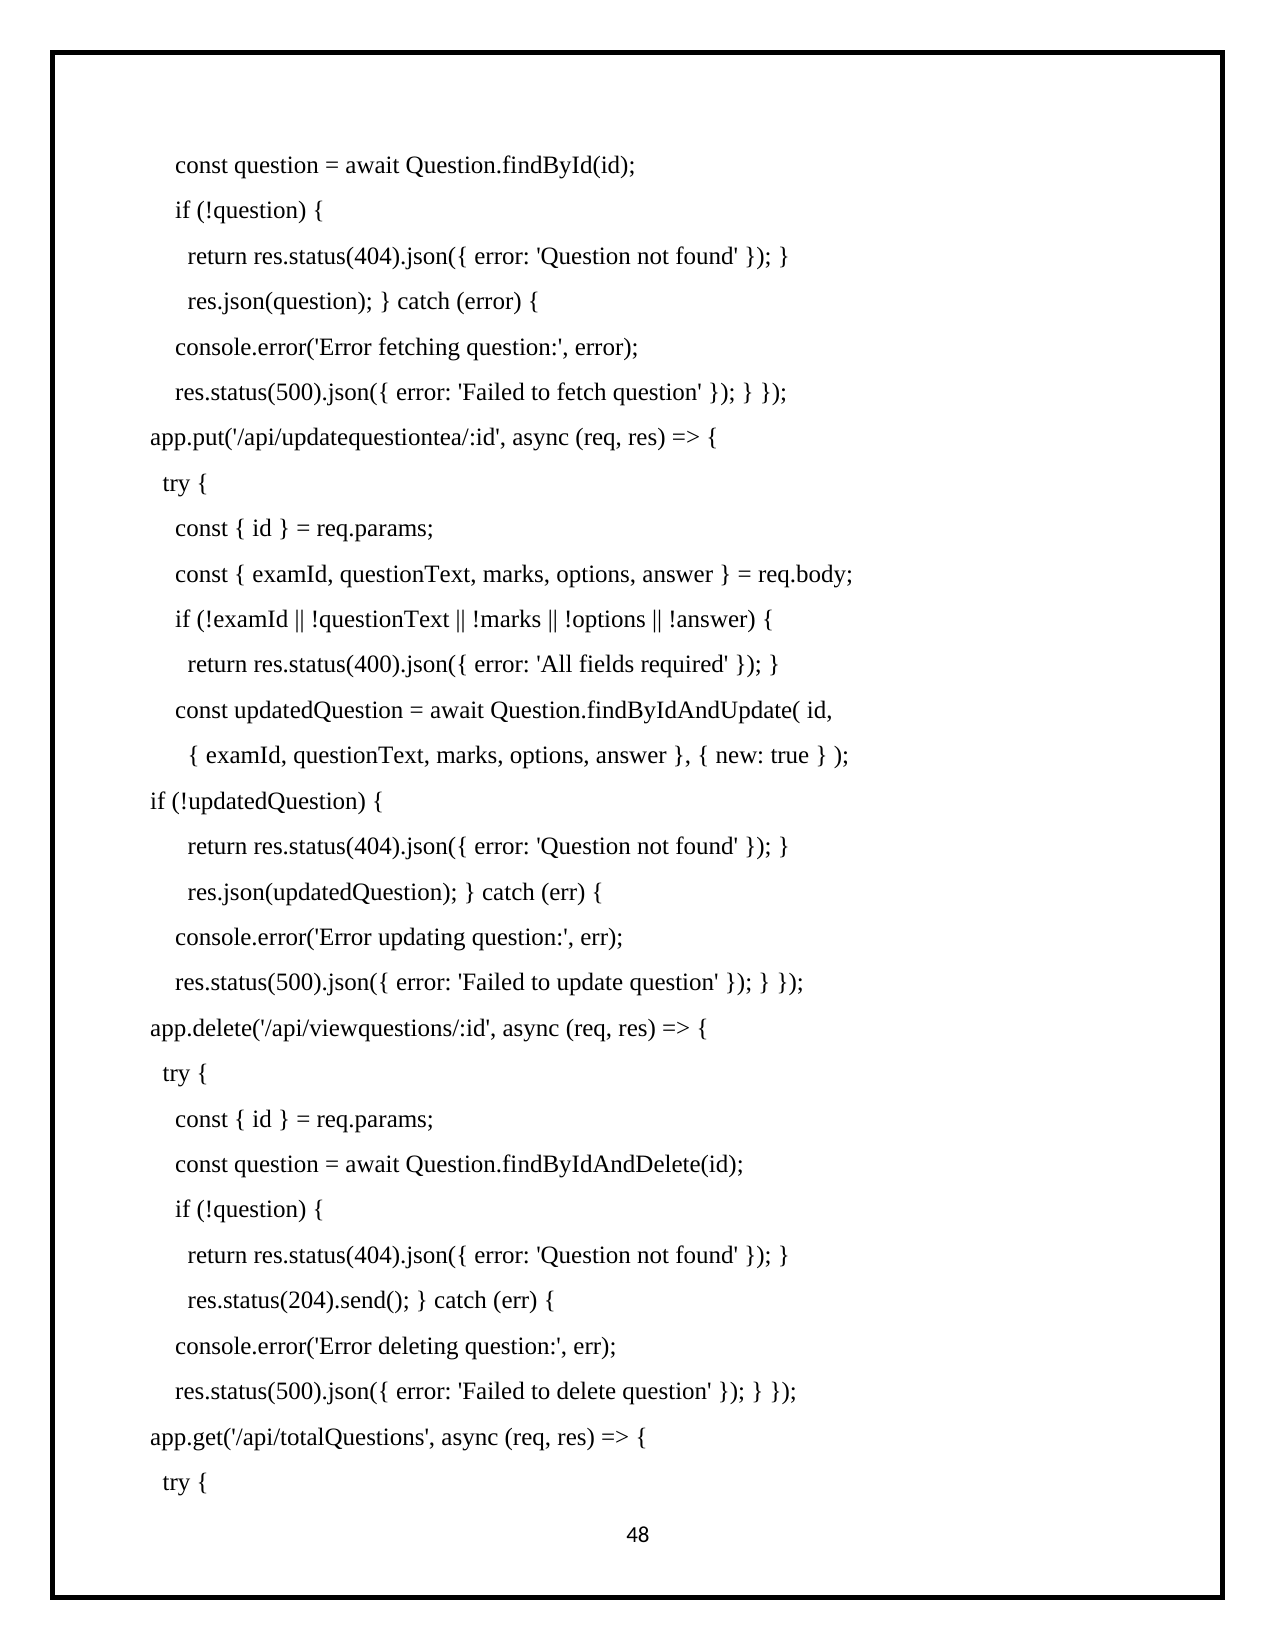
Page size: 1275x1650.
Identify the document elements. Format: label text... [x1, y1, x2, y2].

text res.status(500).json({ error: 'Failed to delete question' }); } }); [150, 1376, 1125, 1405]
text const question = await Question.findById(id); [150, 150, 1125, 179]
text try { [150, 1467, 1125, 1496]
text const { id } = req.params; [150, 513, 1125, 542]
text const { id } = req.params; [150, 1104, 1125, 1132]
text const updatedQuestion = await Question.findByIdAndUpdate( id, [150, 695, 1125, 724]
text console.error('Error updating question:', err); [150, 922, 1125, 951]
text res.status(500).json({ error: 'Failed to fetch question' }); } }); [150, 377, 1125, 406]
text if (!question) { [150, 1194, 1125, 1223]
text if (!question) { [150, 195, 1125, 224]
text try { [150, 1058, 1125, 1087]
text try { [150, 468, 1125, 497]
text app.delete('/api/viewquestions/:id', async (req, res) => { [150, 1013, 1125, 1042]
text res.status(204).send(); } catch (err) { [150, 1285, 1125, 1314]
text const question = await Question.findByIdAndDelete(id); [150, 1149, 1125, 1178]
text res.json(updatedQuestion); } catch (err) { [150, 877, 1125, 905]
text return res.status(404).json({ error: 'Question not found' }); } [150, 1240, 1125, 1269]
text console.error('Error fetching question:', error); [150, 332, 1125, 360]
text res.status(500).json({ error: 'Failed to update question' }); } }); [150, 967, 1125, 996]
text app.get('/api/totalQuestions', async (req, res) => { [150, 1422, 1125, 1450]
text res.json(question); } catch (error) { [150, 286, 1125, 315]
text { examId, questionText, marks, options, answer }, { new: true } ); [150, 740, 1125, 769]
text if (!updatedQuestion) { [150, 786, 1125, 814]
text return res.status(400).json({ error: 'All fields required' }); } [150, 649, 1125, 678]
text console.error('Error deleting question:', err); [150, 1331, 1125, 1359]
text return res.status(404).json({ error: 'Question not found' }); } [150, 241, 1125, 269]
text if (!examId || !questionText || !marks || !options || !answer) { [150, 604, 1125, 633]
text const { examId, questionText, marks, options, answer } = req.body; [150, 559, 1125, 587]
text app.put('/api/updatequestiontea/:id', async (req, res) => { [150, 422, 1125, 451]
text return res.status(404).json({ error: 'Question not found' }); } [150, 831, 1125, 860]
